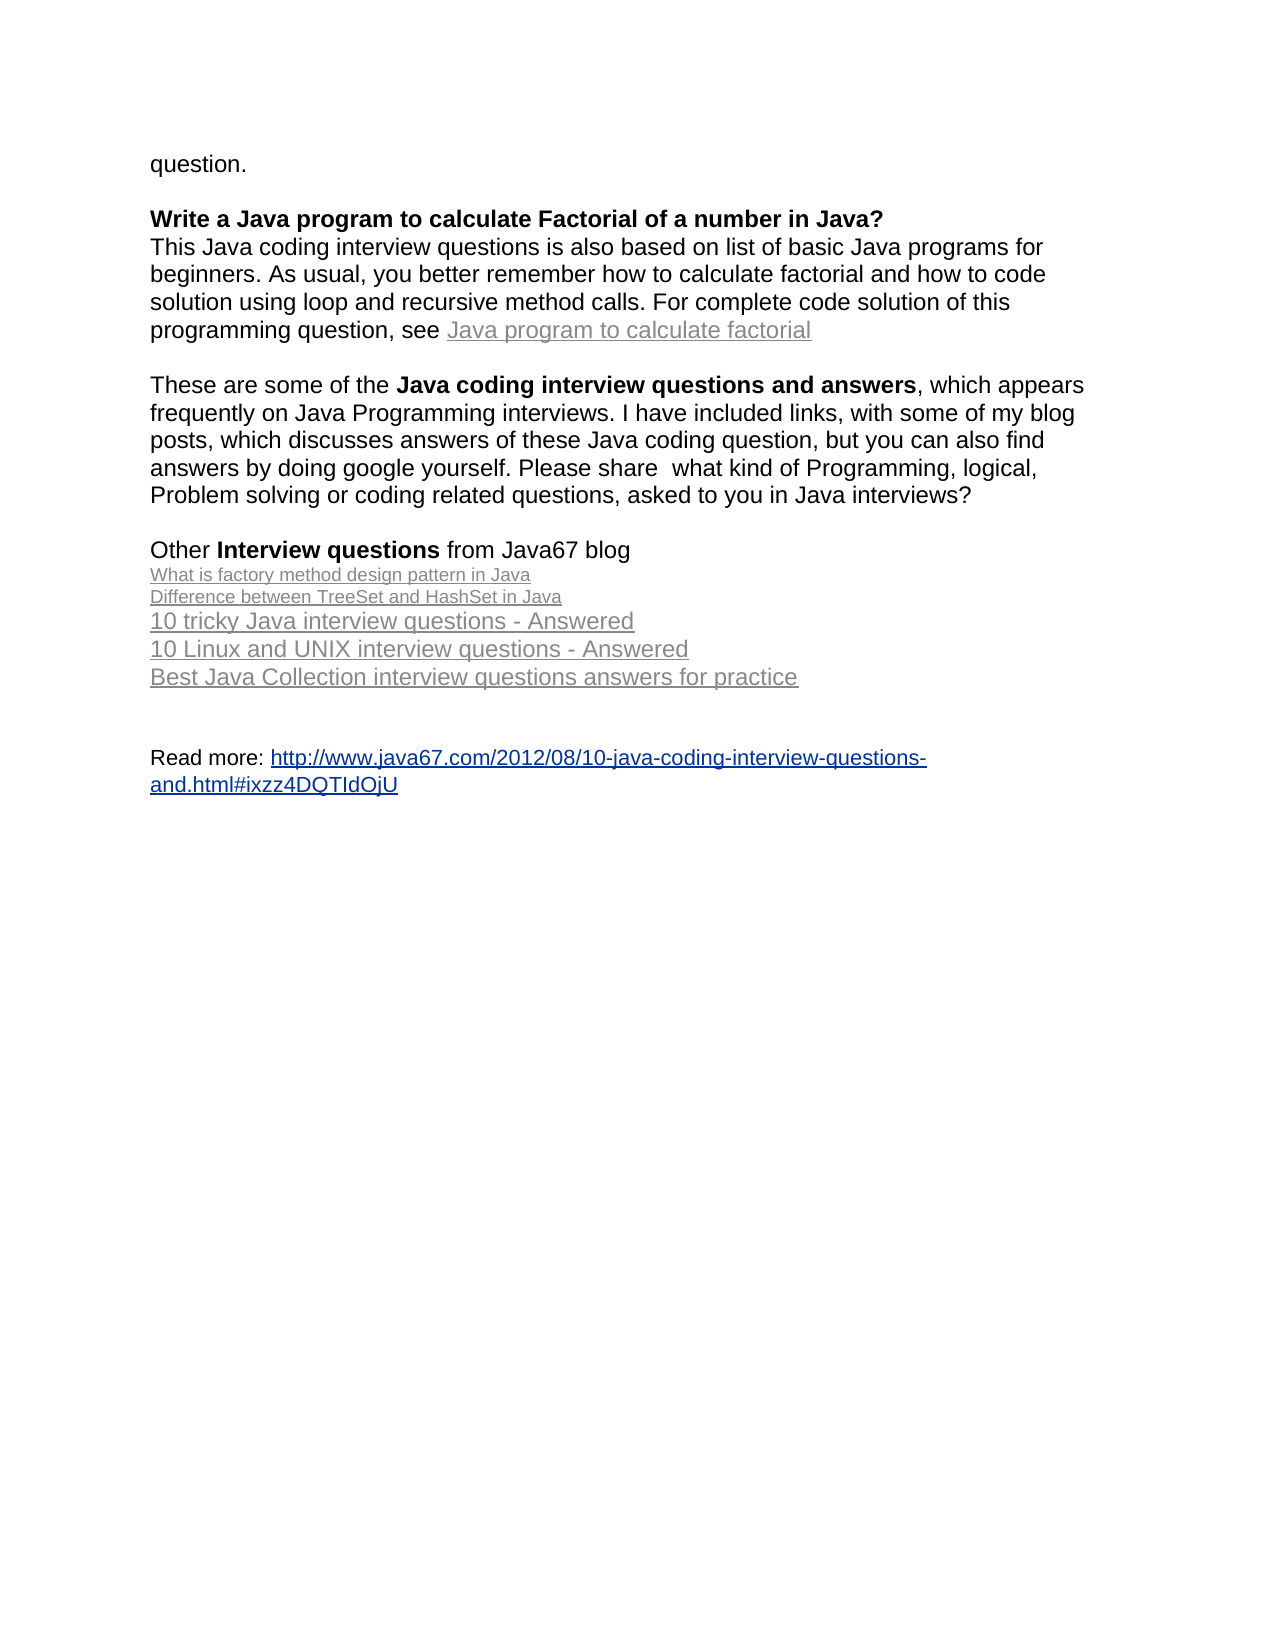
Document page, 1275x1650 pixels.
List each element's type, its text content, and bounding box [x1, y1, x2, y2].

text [150, 150, 1125, 564]
text What is factory method design pattern in Java [150, 564, 1125, 586]
text 10 tricky Java interview questions - Answered 10 Linux and UNIX interview questions - Answered Best Java Collection interview questions answers for practice [150, 607, 1125, 690]
text Read more: http://www.java67.com/2012/08/10-java-coding-interview-questions-and.html#ixzz4DQTIdOjU [150, 690, 1125, 797]
text Difference between TreeSet and HashSet in Java [150, 586, 1125, 607]
